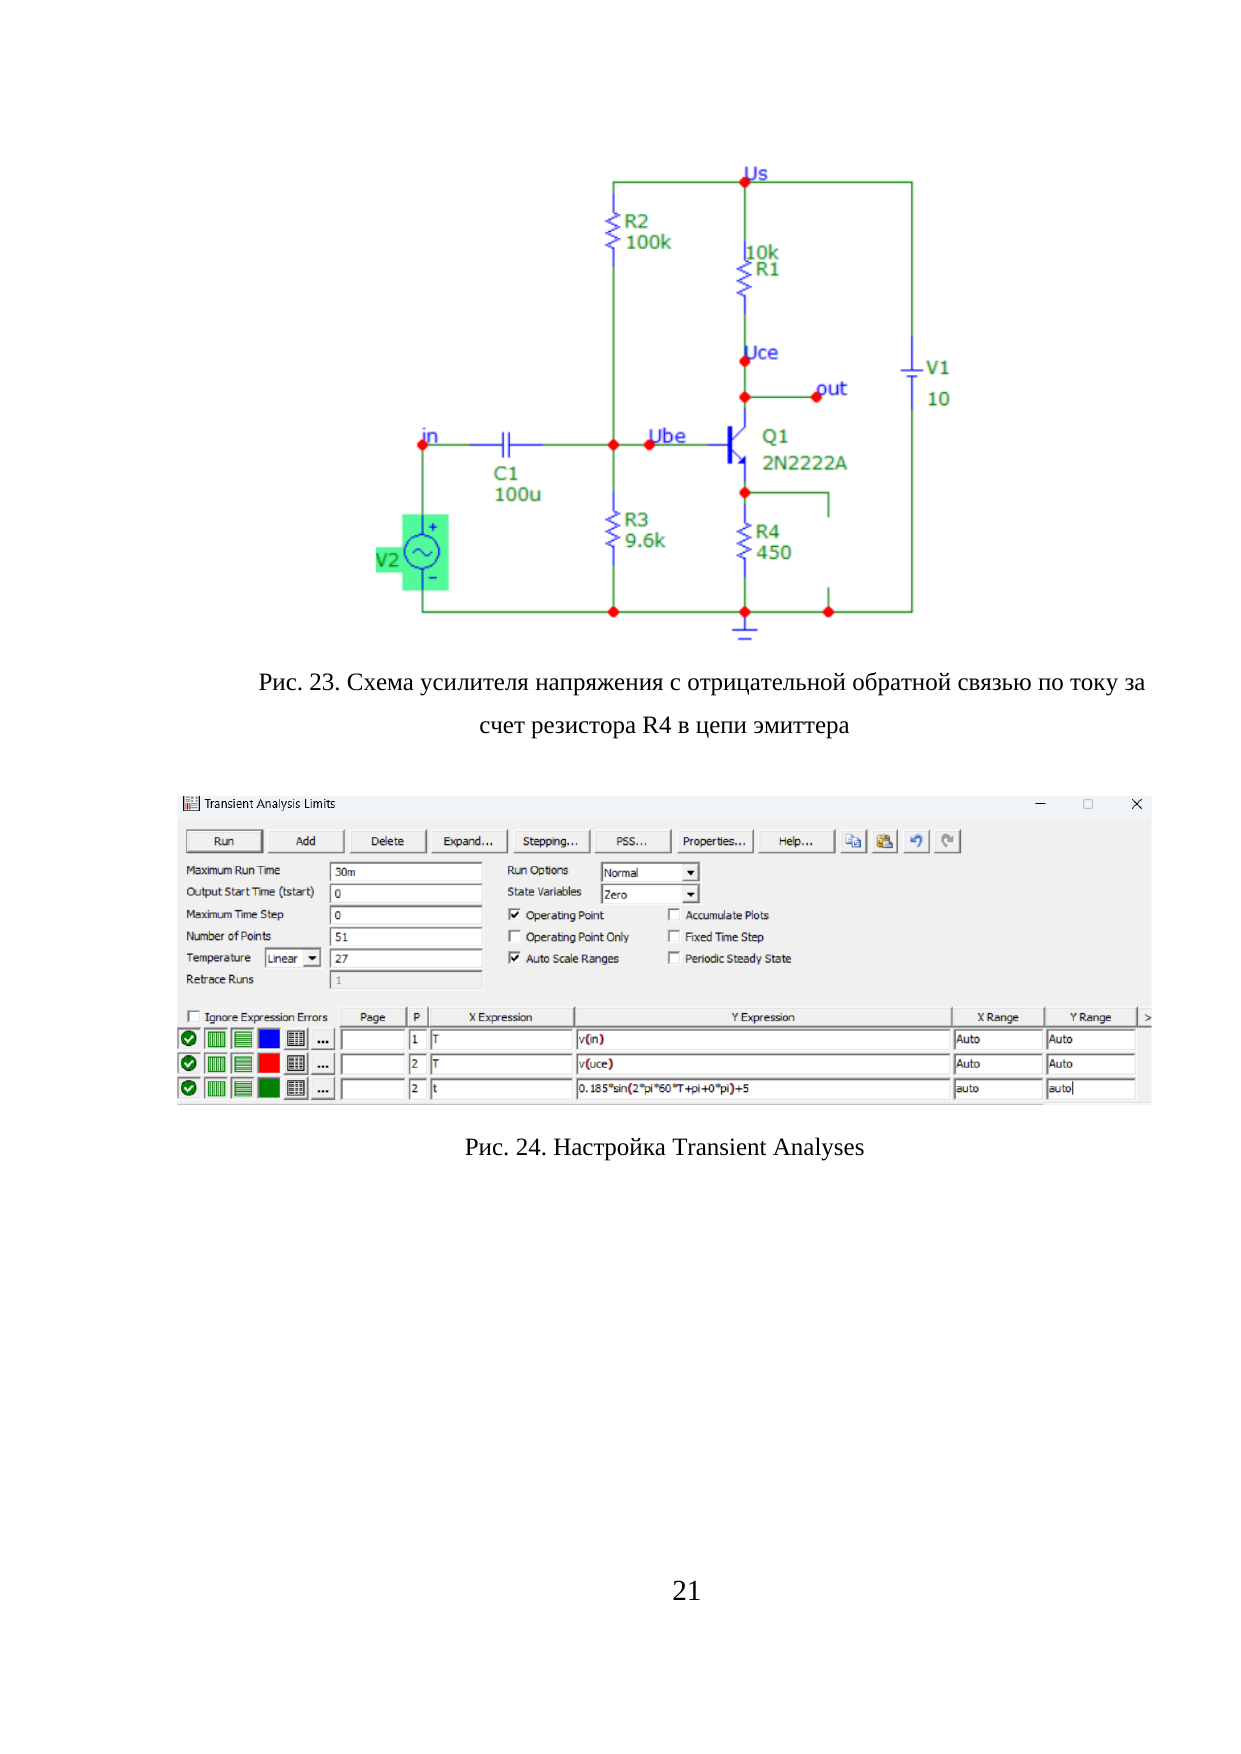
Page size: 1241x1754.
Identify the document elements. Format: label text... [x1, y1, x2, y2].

text Рис. 23. Схема усилителя напряжения с отрицательной обратной связью по току за счет резистора R4 в цепи эмиттера [177, 667, 1152, 739]
picture [177, 796, 1152, 1105]
text Рис. 24. Настройка Transient Analyses [177, 1132, 1152, 1161]
picture [375, 157, 954, 651]
